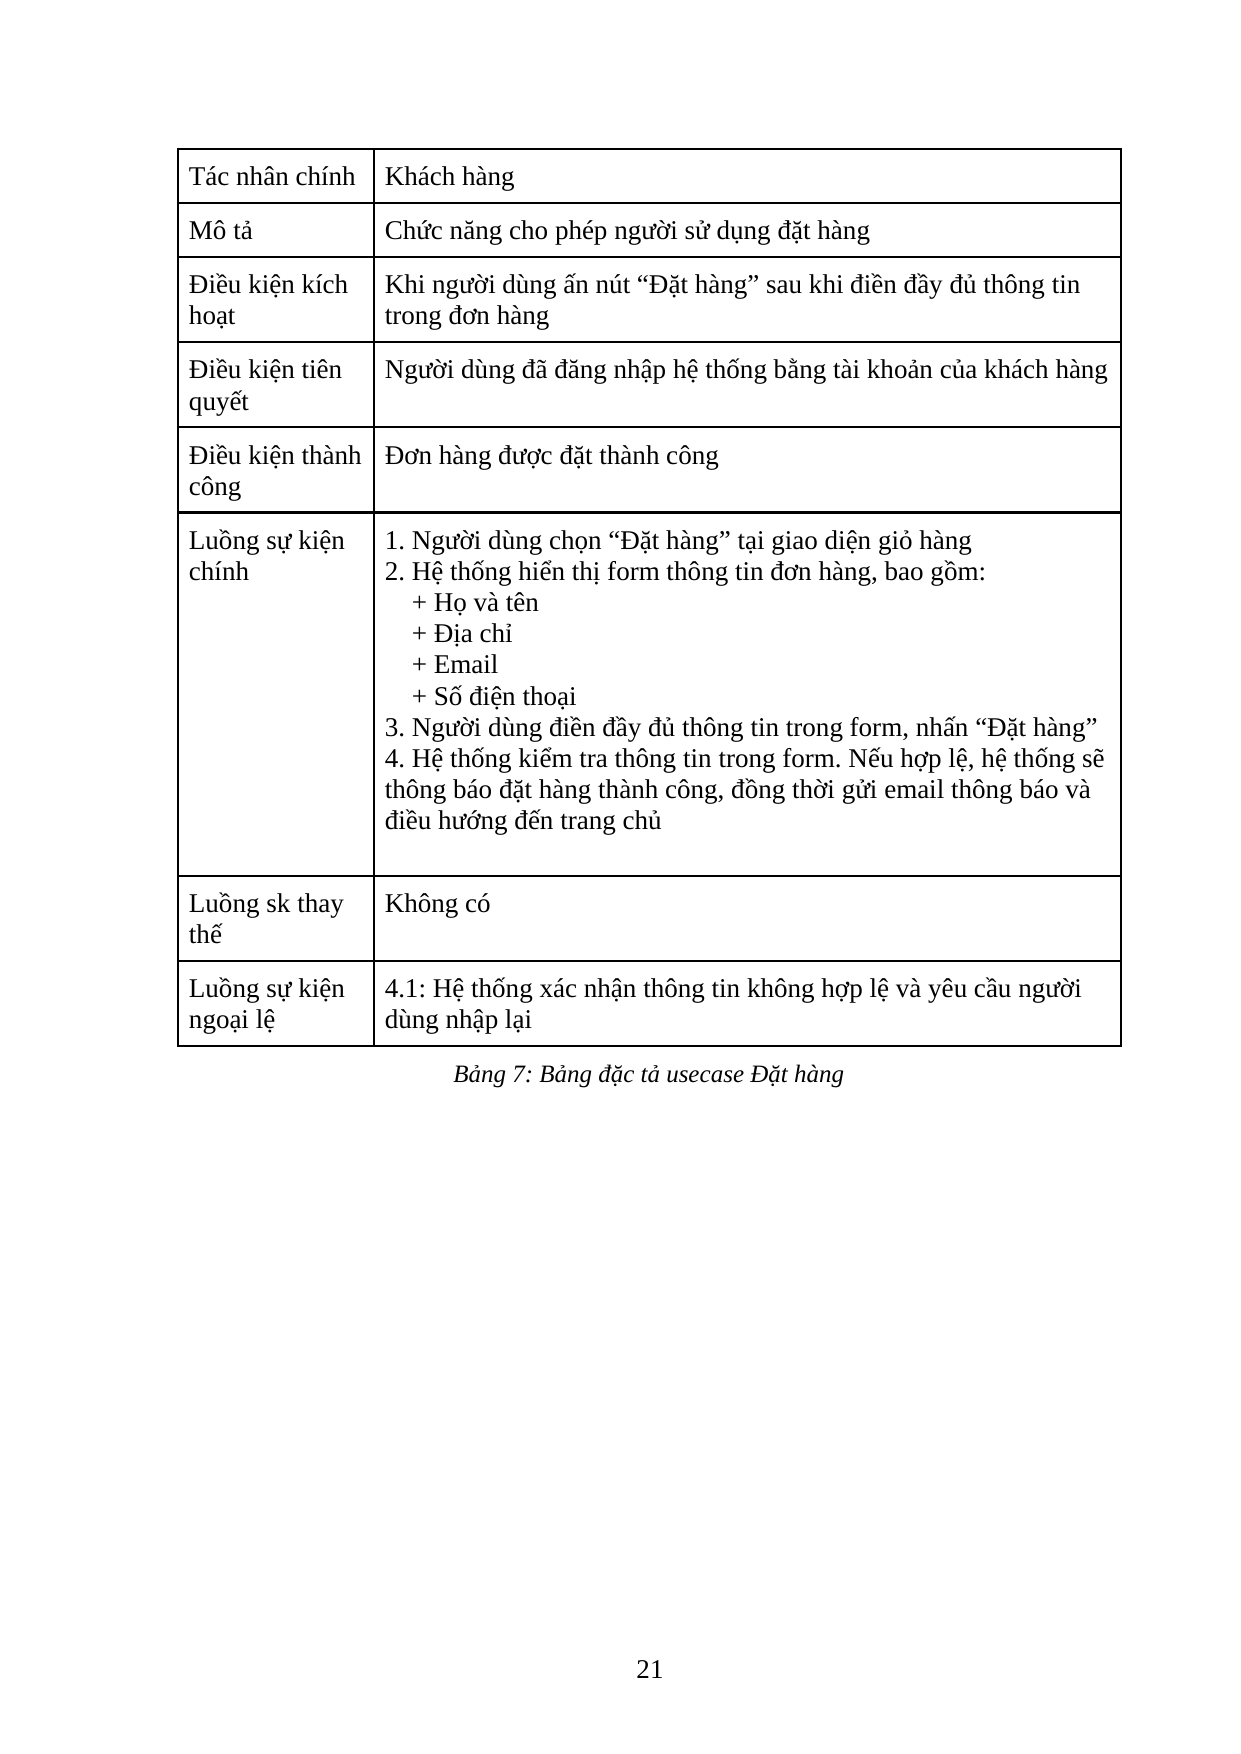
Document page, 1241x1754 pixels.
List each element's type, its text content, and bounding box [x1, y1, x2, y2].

table_cell Điều kiện kích hoạt [179, 258, 373, 341]
table_cell Đơn hàng được đặt thành công [375, 428, 1120, 511]
table_cell Người dùng đã đăng nhập hệ thống bằng tài khoản của khách hàng [375, 343, 1120, 426]
table_cell Khi người dùng ấn nút “Đặt hàng” sau khi điền đầy đủ thông tin trong đơn hàng [375, 258, 1120, 341]
table_cell Điều kiện thành công [179, 428, 373, 511]
table_cell Điều kiện tiên quyết [179, 343, 373, 426]
table_cell Luồng sự kiện chính [179, 514, 373, 874]
table_cell Không có [375, 877, 1120, 960]
text Bảng 7: Bảng đặc tả usecase Đặt hàng [177, 1059, 1122, 1088]
table_cell Khách hàng [375, 150, 1120, 202]
table_cell Tác nhân chính [179, 150, 373, 202]
table_cell Luồng sk thay thế [179, 877, 373, 960]
table_cell Mô tả [179, 204, 373, 256]
table_cell Chức năng cho phép người sử dụng đặt hàng [375, 204, 1120, 256]
table_cell 1. Người dùng chọn “Đặt hàng” tại giao diện giỏ hàng 2. Hệ thống hiển thị form thông tin đơn hàng, bao gồm: + Họ và tên + Địa chỉ + Email + Số điện thoại 3. Người dùng điền đầy đủ thông tin trong form, nhấn “Đặt hàng” 4. Hệ thống kiểm tra thông tin trong form. Nếu hợp lệ, hệ thống sẽ thông báo đặt hàng thành công, đồng thời gửi email thông báo và điều hướng đến trang chủ [375, 514, 1120, 874]
table_cell Luồng sự kiện ngoại lệ [179, 962, 373, 1045]
table_cell 4.1: Hệ thống xác nhận thông tin không hợp lệ và yêu cầu người dùng nhập lại [375, 962, 1120, 1045]
